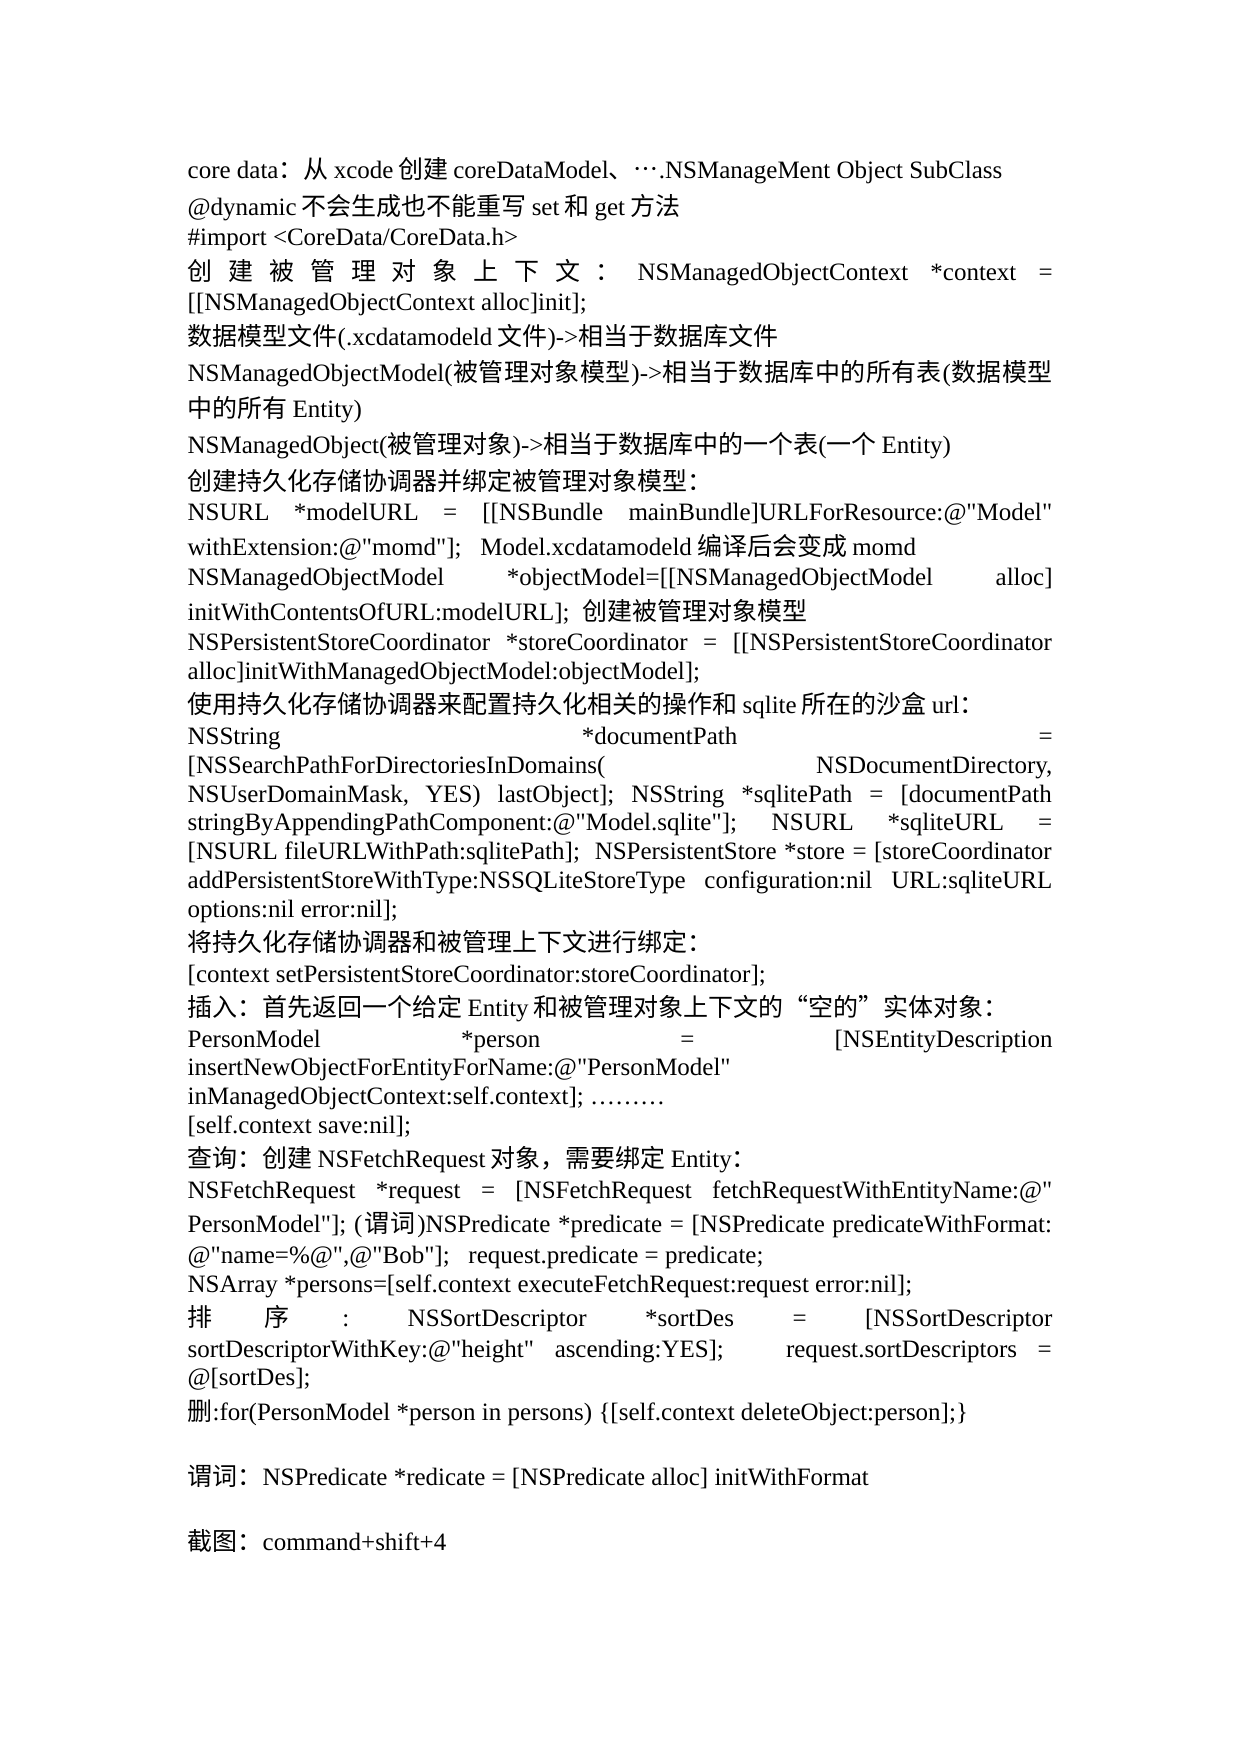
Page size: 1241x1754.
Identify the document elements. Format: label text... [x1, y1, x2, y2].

text 使用持久化存储协调器来配置持久化相关的操作和sqlite所在的沙盒url： [187, 685, 1053, 721]
text core data：从xcode创建coreDataModel、….NSManageMent Object SubClass [187, 150, 1053, 186]
text NSURL *modelURL = [[NSBundle mainBundle]URLForResource:@"Model" withExtension:@"momd"]; Model.xcdatamodeld编译后会变成momd [187, 497, 1053, 562]
text NSManagedObjectModel *objectModel=[[NSManagedObjectModel alloc] initWithContentsOfURL:modelURL]; 创建被管理对象模型 [187, 562, 1053, 627]
text [context setPersistentStoreCoordinator:storeCoordinator]; [187, 959, 1053, 987]
text #import <CoreData/CoreData.h> [187, 222, 1053, 251]
text 创建被管理对象上下文：NSManagedObjectContext *context = [[NSManagedObjectContext alloc]init]; [187, 251, 1053, 316]
text 创建持久化存储协调器并绑定被管理对象模型： [187, 461, 1053, 497]
text 数据模型文件(.xcdatamodeld文件)->相当于数据库文件 [187, 316, 1053, 352]
text 排序: NSSortDescriptor *sortDes = [NSSortDescriptor sortDescriptorWithKey:@"height" ascending:YES]; request.sortDescriptors = @[sortDes]; [187, 1297, 1053, 1391]
text 删:for(PersonModel *person in persons) {[self.context deleteObject:person];} [187, 1391, 1053, 1427]
text 谓词：NSPredicate *redicate = [NSPredicate alloc] initWithFormat [187, 1456, 1053, 1492]
text NSString *documentPath = [NSSearchPathForDirectoriesInDomains( NSDocumentDirectory, NSUserDomainMask, YES) lastObject]; NSString *sqlitePath = [documentPath stringByAppendingPathComponent:@"Model.sqlite"]; NSURL *sqliteURL = [NSURL fileURLWithPath:sqlitePath]; NSPersistentStore *store = [storeCoordinator addPersistentStoreWithType:NSSQLiteStoreType configuration:nil URL:sqliteURL options:nil error:nil]; [187, 721, 1053, 922]
text NSArray *persons=[self.context executeFetchRequest:request error:nil]; [187, 1269, 1053, 1297]
text NSManagedObjectModel(被管理对象模型)->相当于数据库中的所有表(数据模型中的所有Entity) [187, 352, 1053, 425]
text @dynamic不会生成也不能重写set和get方法 [187, 186, 1053, 222]
text NSManagedObject(被管理对象)->相当于数据库中的一个表(一个Entity) [187, 425, 1053, 461]
text 查询：创建NSFetchRequest对象，需要绑定Entity： [187, 1139, 1053, 1175]
text 插入：首先返回一个给定Entity和被管理对象上下文的“空的”实体对象： [187, 987, 1053, 1024]
text 将持久化存储协调器和被管理上下文进行绑定： [187, 922, 1053, 959]
text PersonModel *person = [NSEntityDescription insertNewObjectForEntityForName:@"PersonModel" inManagedObjectContext:self.context]; ……… [187, 1024, 1053, 1110]
text NSPersistentStoreCoordinator *storeCoordinator = [[NSPersistentStoreCoordinator alloc]initWithManagedObjectModel:objectModel]; [187, 627, 1053, 685]
text 截图：command+shift+4 [187, 1521, 1053, 1557]
text [self.context save:nil]; [187, 1110, 1053, 1139]
text NSFetchRequest *request = [NSFetchRequest fetchRequestWithEntityName:@" PersonModel"]; (谓词)NSPredicate *predicate = [NSPredicate predicateWithFormat: @"name=%@",@"Bob"]; request.predicate = predicate; [187, 1175, 1053, 1269]
